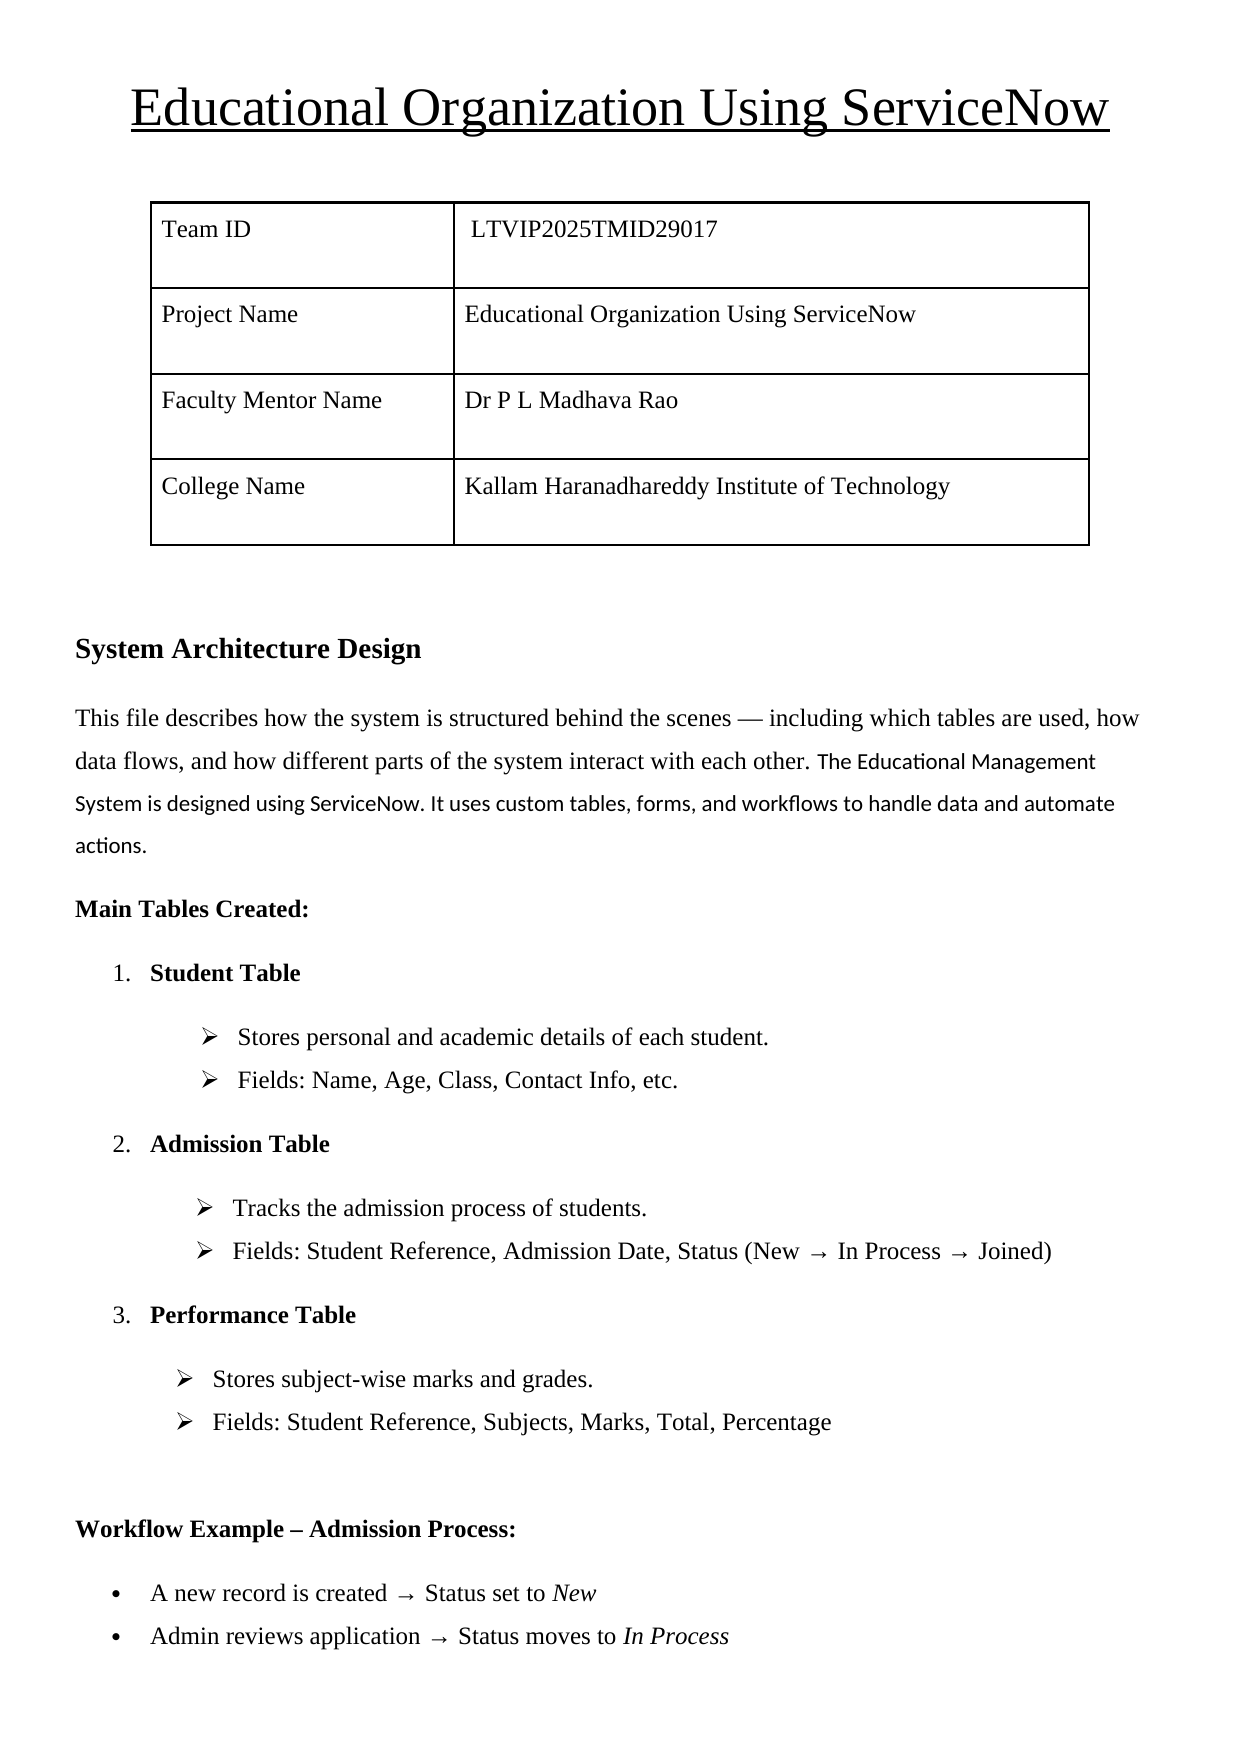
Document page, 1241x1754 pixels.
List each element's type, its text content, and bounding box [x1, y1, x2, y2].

list A new record is created → Status set to New [112, 1578, 1165, 1607]
text Educational Organization Using ServiceNow [75, 75, 1165, 137]
list Fields: Name, Age, Class, Contact Info, etc. [200, 1065, 1165, 1093]
text Main Tables Created: [75, 894, 1165, 922]
text Workflow Example – Admission Process: [75, 1514, 1165, 1543]
list Stores personal and academic details of each student. [200, 1022, 1165, 1050]
table_header LTVIP2025TMID29017 [455, 204, 1088, 287]
table_cell Educational Organization Using ServiceNow [455, 289, 1088, 373]
list Admission Table [112, 1129, 1165, 1157]
list Student Table [112, 958, 1165, 986]
list Stores subject-wise marks and grades. [175, 1364, 1165, 1392]
table_cell Faculty Mentor Name [152, 375, 453, 458]
text This file describes how the system is structured behind the scenes — including which tables are used, how data flows, and how different parts of the system interact with each other. The Educational Management System is designed using ServiceNow. It uses custom tables, forms, and workflows to handle data and automate actions. [75, 703, 1165, 859]
list Performance Table [112, 1300, 1165, 1328]
list Fields: Student Reference, Subjects, Marks, Total, Percentage [175, 1407, 1165, 1436]
table_cell Project Name [152, 289, 453, 373]
table_header Team ID [152, 204, 453, 287]
list Fields: Student Reference, Admission Date, Status (New → In Process → Joined) [195, 1236, 1165, 1264]
text System Architecture Design [75, 632, 1165, 665]
table_cell Dr P L Madhava Rao [455, 375, 1088, 458]
table_cell Kallam Haranadhareddy Institute of Technology [455, 460, 1088, 544]
list Admin reviews application → Status moves to In Process [112, 1621, 1165, 1650]
list Tracks the admission process of students. [195, 1193, 1165, 1221]
table_cell College Name [152, 460, 453, 544]
